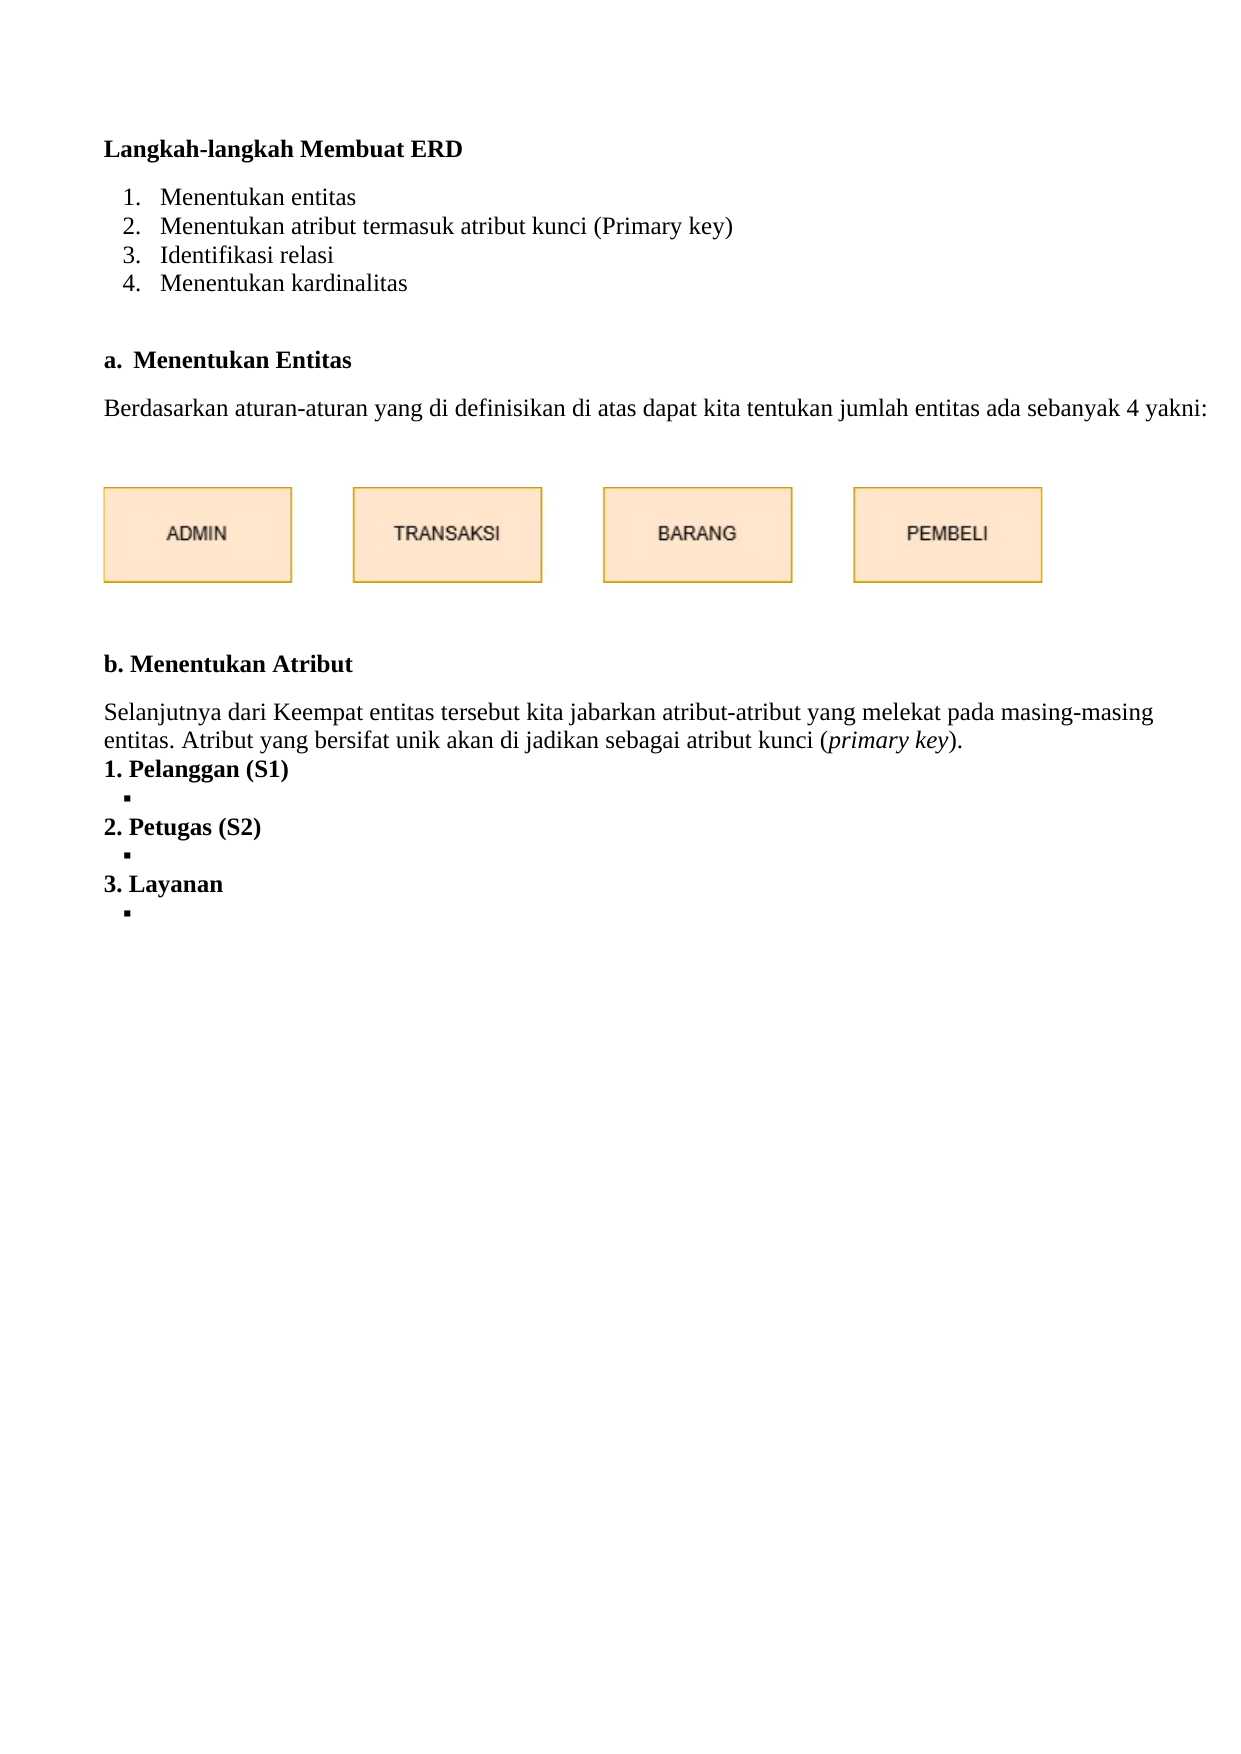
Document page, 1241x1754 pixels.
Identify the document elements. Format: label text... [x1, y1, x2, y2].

text Langkah-langkah Membuat ERD [103, 134, 1226, 163]
list Menentukan Entitas [103, 345, 1226, 374]
list Identifikasi relasi [122, 240, 1226, 268]
text b. Menentukan Atribut [103, 649, 1226, 678]
list Menentukan atribut termasuk atribut kunci (Primary key) [122, 211, 1226, 240]
picture [103, 487, 1043, 583]
text 1. Pelanggan (S1) [103, 754, 1226, 783]
text Selanjutnya dari Keempat entitas tersebut kita jabarkan atribut-atribut yang melekat pada masing-masing entitas. Atribut yang bersifat unik akan di jadikan sebagai atribut kunci (primary key). [103, 697, 1226, 754]
text Berdasarkan aturan-aturan yang di definisikan di atas dapat kita tentukan jumlah entitas ada sebanyak 4 yakni: [103, 393, 1226, 421]
text 3. Layanan [103, 869, 1226, 898]
list Menentukan entitas [122, 182, 1226, 211]
text 2. Petugas (S2) [103, 812, 1226, 841]
list Menentukan kardinalitas [122, 268, 1226, 297]
